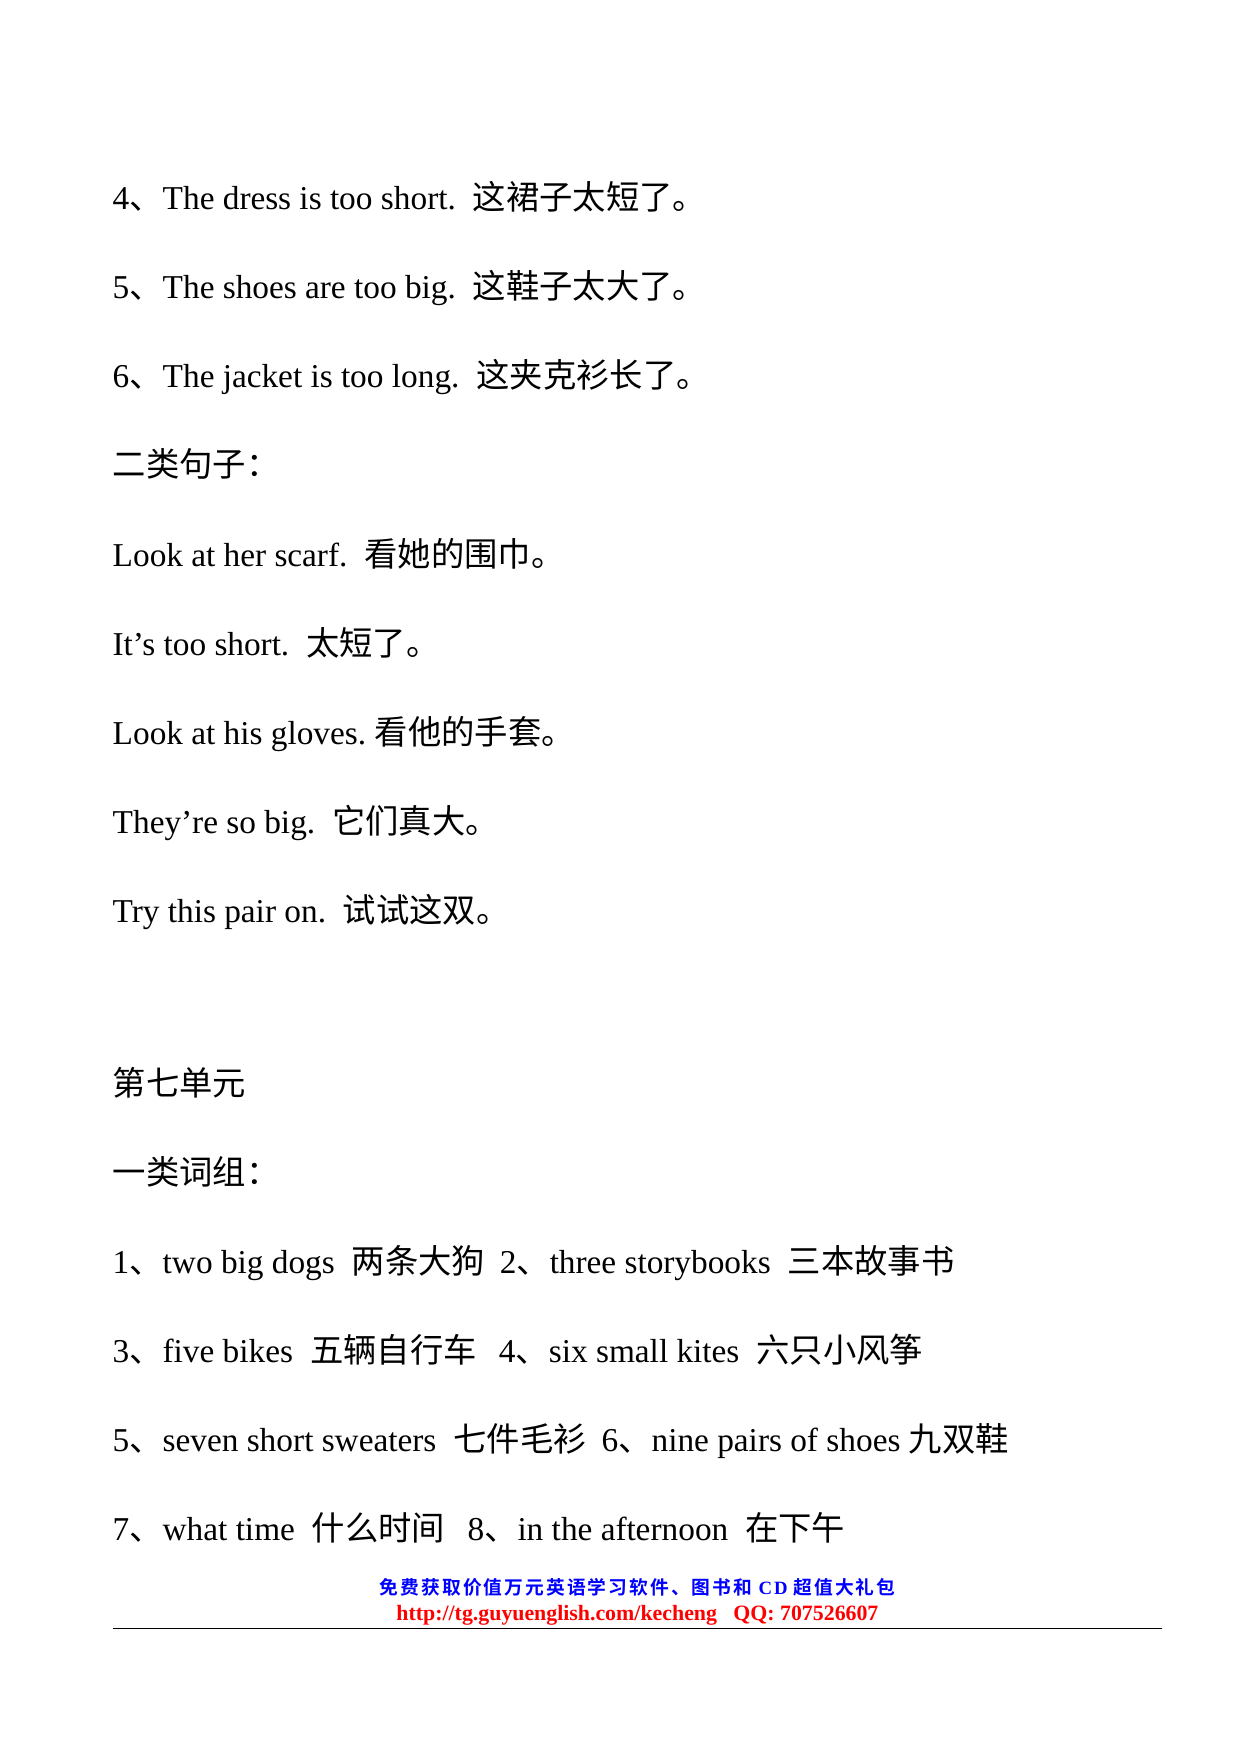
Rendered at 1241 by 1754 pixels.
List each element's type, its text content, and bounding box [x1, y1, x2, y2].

text 6、The jacket is too long. 这夹克衫长了。 [112, 341, 1162, 406]
text Try this pair on. 试试这双。 [112, 875, 1162, 940]
text 4、The dress is too short. 这裙子太短了。 [112, 163, 1162, 228]
text 7、what time 什么时间 8、in the afternoon 在下午 [112, 1494, 1162, 1559]
text It’s too short. 太短了。 [112, 608, 1162, 673]
text 第七单元 [112, 1048, 1162, 1113]
text Look at his gloves. 看他的手套。 [112, 697, 1162, 762]
text 二类句子： [112, 430, 1162, 495]
text 1、two big dogs 两条大狗 2、three storybooks 三本故事书 [112, 1227, 1162, 1292]
text 5、The shoes are too big. 这鞋子太大了。 [112, 252, 1162, 317]
text 5、seven short sweaters 七件毛衫 6、nine pairs of shoes 九双鞋 [112, 1405, 1162, 1470]
text Look at her scarf. 看她的围巾。 [112, 519, 1162, 584]
text 一类词组： [112, 1137, 1162, 1202]
text 3、five bikes 五辆自行车 4、six small kites 六只小风筝 [112, 1316, 1162, 1381]
text They’re so big. 它们真大。 [112, 786, 1162, 851]
